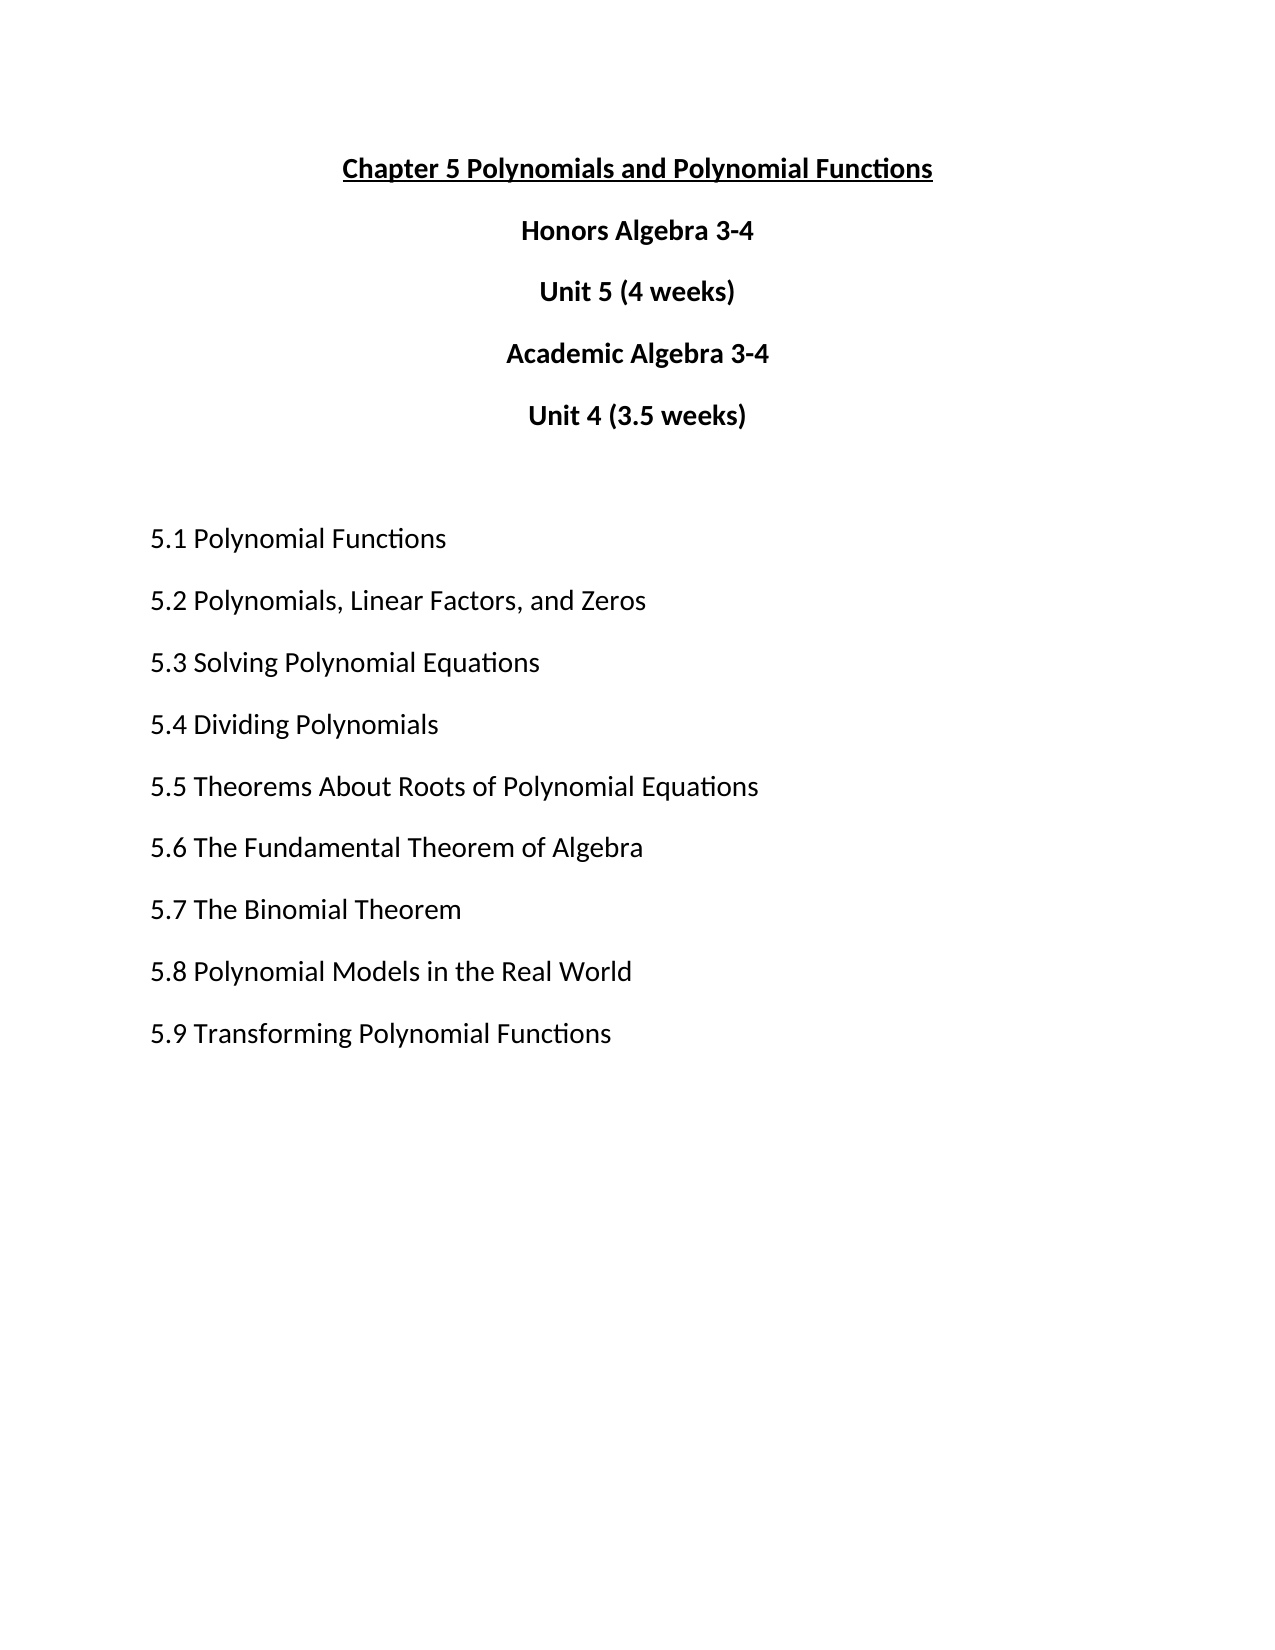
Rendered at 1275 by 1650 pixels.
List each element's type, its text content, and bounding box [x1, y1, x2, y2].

text 5.3 Solving Polynomial Equations [150, 644, 1125, 680]
text Honors Algebra 3-4 [150, 212, 1125, 247]
text 5.7 The Binomial Theorem [150, 891, 1125, 927]
text 5.4 Dividing Polynomials [150, 706, 1125, 742]
text Chapter 5 Polynomials and Polynomial Functions [150, 150, 1125, 186]
text Unit 5 (4 weeks) [150, 273, 1125, 309]
text Unit 4 (3.5 weeks) [150, 397, 1125, 433]
text 5.2 Polynomials, Linear Factors, and Zeros [150, 582, 1125, 618]
text 5.1 Polynomial Functions [150, 521, 1125, 556]
text 5.9 Transforming Polynomial Functions [150, 1015, 1125, 1050]
text Academic Algebra 3-4 [150, 335, 1125, 371]
text 5.5 Theorems About Roots of Polynomial Equations [150, 768, 1125, 803]
text 5.6 The Fundamental Theorem of Algebra [150, 829, 1125, 865]
text 5.8 Polynomial Models in the Real World [150, 953, 1125, 989]
